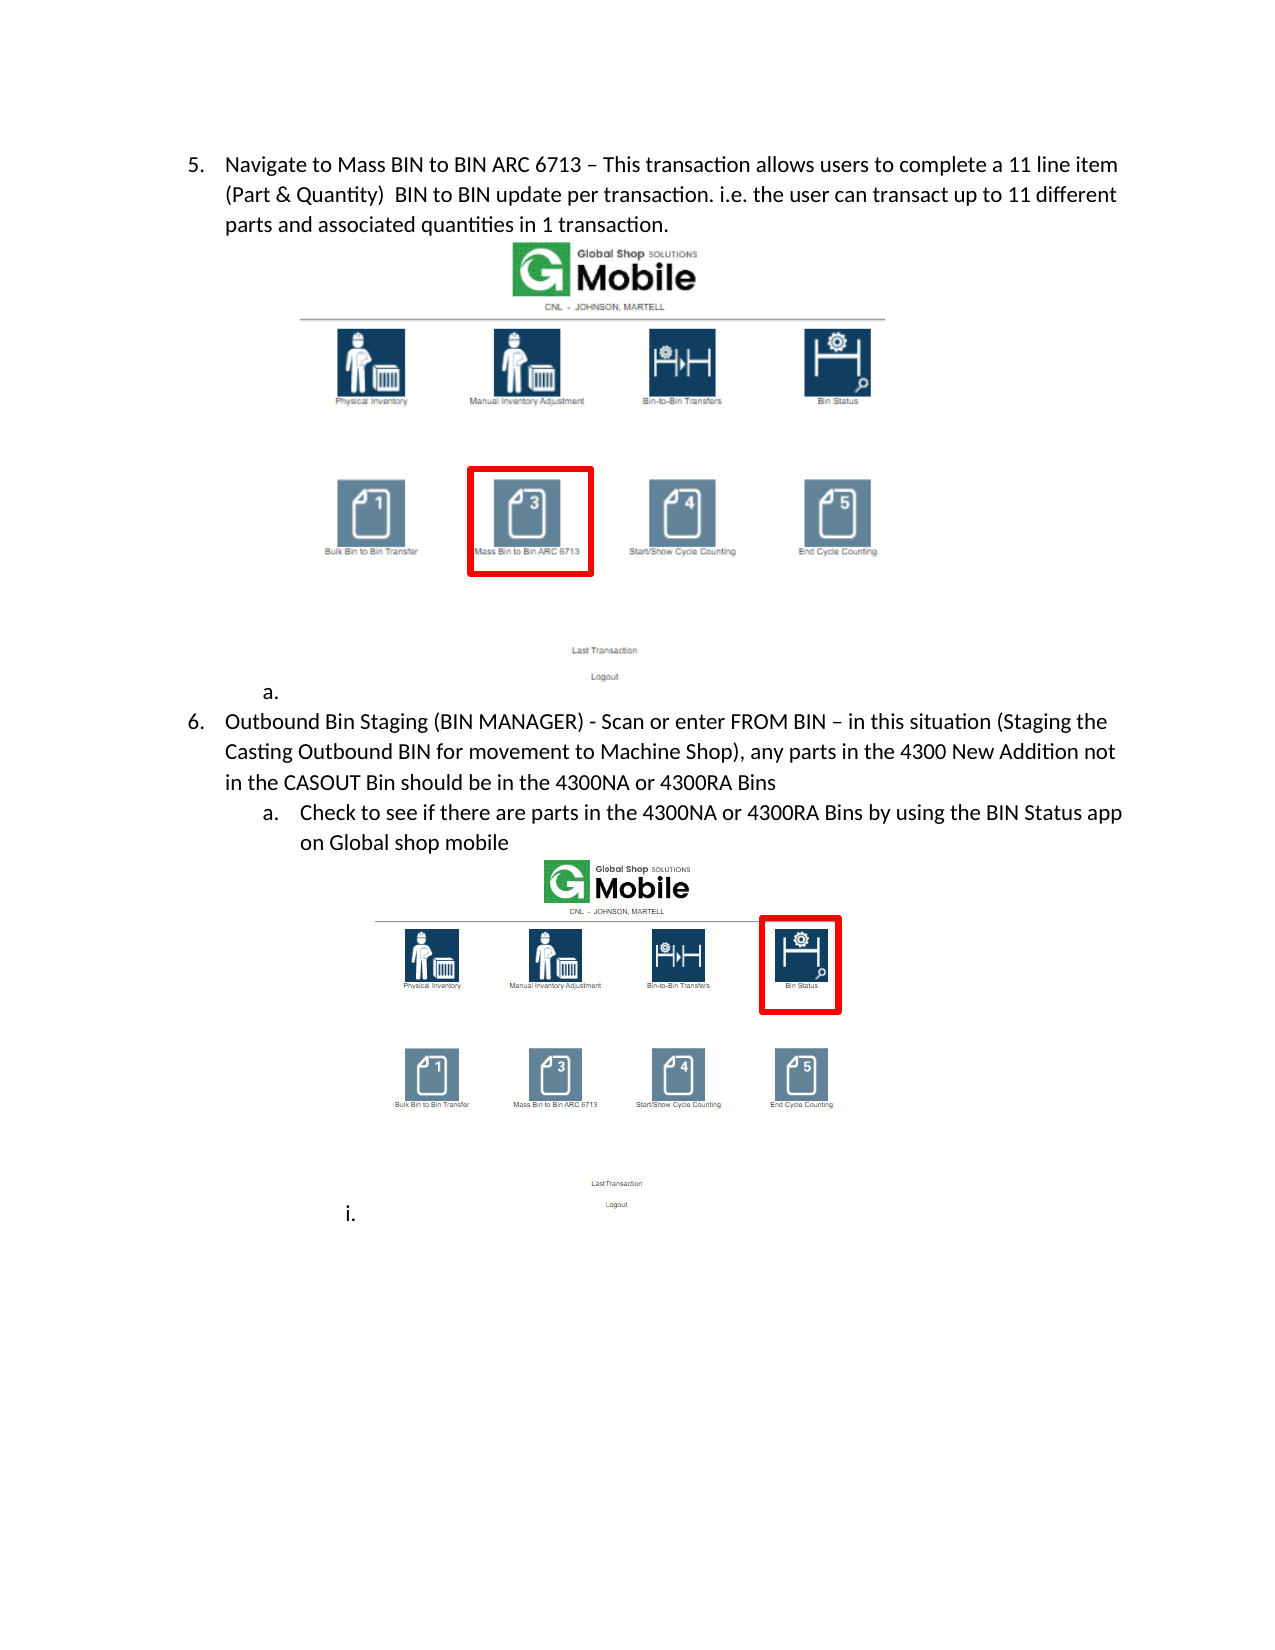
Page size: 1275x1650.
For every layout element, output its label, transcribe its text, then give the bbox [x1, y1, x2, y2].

picture [300, 240, 886, 700]
picture [375, 858, 839, 1222]
list Check to see if there are parts in the 4300NA or 4300RA Bins by using the BIN Status app on Global shop mobile [262, 798, 1125, 856]
list Outbound Bin Staging (BIN MANAGER) - Scan or enter FROM BIN – in this situation (Staging the Casting Outbound BIN for movement to Machine Shop), any parts in the 4300 New Addition not in the CASOUT Bin should be in the 4300NA or 4300RA Bins [187, 707, 1125, 796]
picture [765, 921, 835, 1009]
list Navigate to Mass BIN to BIN ARC 6713 – This transaction allows users to complete a 11 line item (Part & Quantity) BIN to BIN update per transaction. i.e. the user can transact up to 11 different parts and associated quantities in 1 transaction. [187, 150, 1125, 238]
